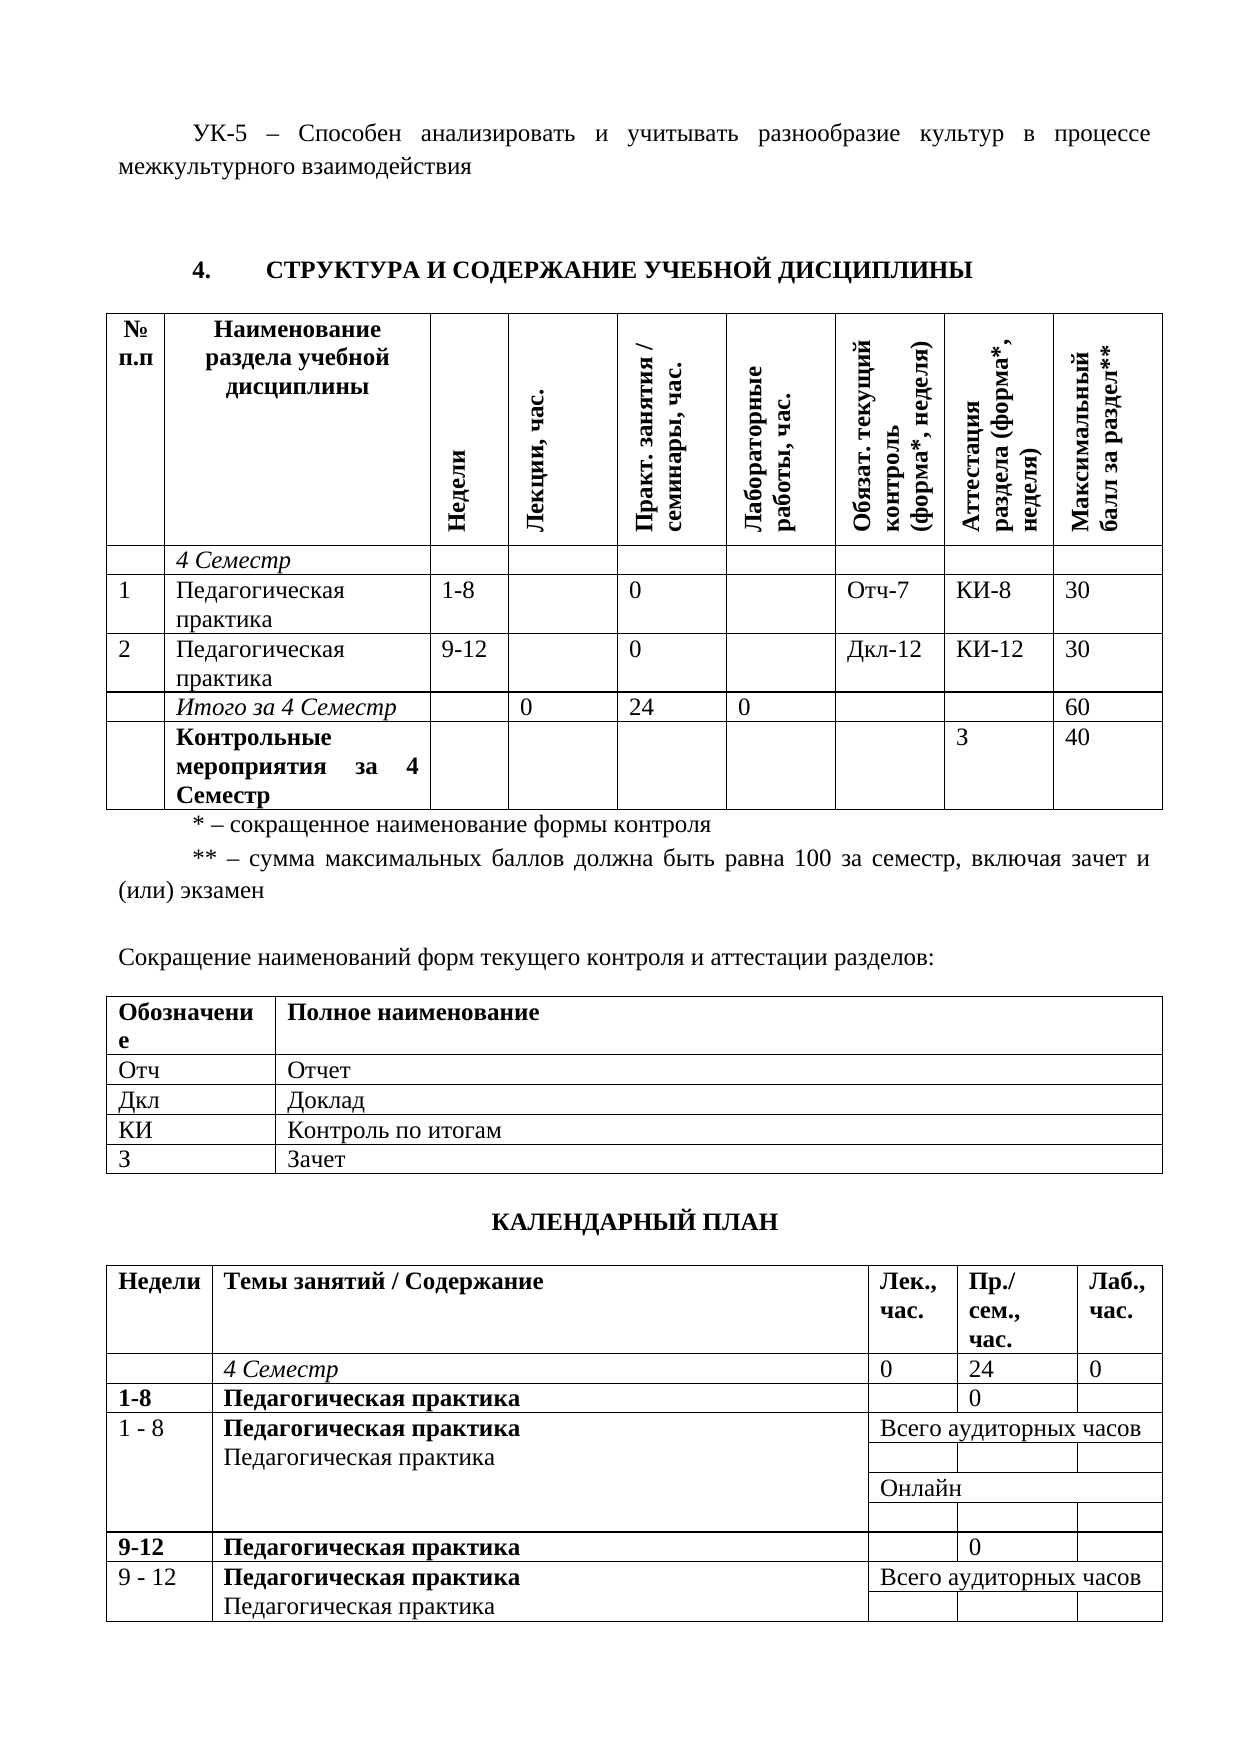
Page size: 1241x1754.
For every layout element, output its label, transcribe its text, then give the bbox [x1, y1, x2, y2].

table_header Обозначение [107, 997, 275, 1054]
table_cell [869, 1503, 957, 1531]
table_cell Итого за 4 Семестр [165, 693, 430, 721]
table_cell 60 [1054, 693, 1162, 721]
table_cell 1-8 [431, 575, 508, 633]
table_cell 0 [869, 1354, 957, 1382]
table_cell [431, 546, 508, 574]
table_cell [107, 546, 164, 574]
table_cell 0 [618, 575, 726, 633]
table_cell 30 [1054, 634, 1162, 691]
table_cell [107, 1354, 212, 1382]
table_cell Педагогическая практика [165, 575, 430, 633]
table_cell [836, 693, 944, 721]
table_cell [727, 722, 835, 808]
table_cell Контрольные мероприятия за 4 Семестр [165, 722, 430, 808]
table_cell 9-12 [431, 634, 508, 691]
table_cell [1078, 1384, 1162, 1412]
table_header Лекции, час. [509, 314, 617, 544]
table_cell [869, 1592, 957, 1621]
table_cell 0 [1078, 1354, 1162, 1382]
table_cell [618, 546, 726, 574]
table_cell КИ-12 [945, 634, 1053, 691]
table_cell 30 [1054, 575, 1162, 633]
table_cell [869, 1384, 957, 1412]
table_header Лабораторные работы, час. [727, 314, 835, 544]
table_cell Дкл [107, 1085, 275, 1114]
table_cell 9-12 [107, 1533, 212, 1561]
table_cell 1-8 [107, 1384, 212, 1412]
table_cell З [107, 1145, 275, 1173]
table_cell [958, 1443, 1077, 1472]
table_header Пр./сем., час. [958, 1266, 1077, 1353]
table_cell [958, 1592, 1077, 1621]
table_cell КИ [107, 1115, 275, 1143]
table_cell [869, 1443, 957, 1472]
table_cell Отч-7 [836, 575, 944, 633]
table_cell Всего аудиторных часов [869, 1413, 1162, 1442]
table_header Лаб., час. [1078, 1266, 1162, 1353]
table_cell [1078, 1533, 1162, 1561]
table_cell Отч [107, 1055, 275, 1084]
table_cell [727, 575, 835, 633]
table_cell [1078, 1592, 1162, 1621]
table_cell 40 [1054, 722, 1162, 808]
table_cell [107, 722, 164, 808]
table_cell 1 - 8 [107, 1413, 212, 1531]
table_cell [431, 722, 508, 808]
table_cell 4 Семестр [165, 546, 430, 574]
table_cell [1078, 1503, 1162, 1531]
table_cell 0 [958, 1384, 1077, 1412]
table_header Полное наименование [276, 997, 1162, 1054]
table_cell 24 [958, 1354, 1077, 1382]
table_cell [945, 693, 1053, 721]
table_cell Дкл-12 [836, 634, 944, 691]
table_cell 24 [618, 693, 726, 721]
table_cell [431, 693, 508, 721]
table_header Наименование раздела учебной дисциплины [165, 314, 430, 544]
table_cell Педагогическая практика Педагогическая практика [213, 1562, 868, 1621]
table_cell Онлайн [869, 1473, 1162, 1502]
table_header Недели [107, 1266, 212, 1353]
table_cell 0 [958, 1533, 1077, 1561]
table_cell [107, 693, 164, 721]
table_header Максимальный балл за раздел** [1054, 314, 1162, 544]
table_cell [509, 722, 617, 808]
text УК-5 – Способен анализировать и учитывать разнообразие культур в процессе межкультурного взаимодействия [118, 118, 1152, 180]
table_cell [509, 575, 617, 633]
text * – сокращенное наименование формы контроля [118, 810, 1152, 838]
table_cell 1 [107, 575, 164, 633]
table_cell 0 [509, 693, 617, 721]
table_cell [727, 546, 835, 574]
table_cell Зачет [276, 1145, 1162, 1173]
table_cell [618, 722, 726, 808]
table_cell Доклад [276, 1085, 1162, 1114]
text Сокращение наименований форм текущего контроля и аттестации разделов: [118, 942, 1152, 970]
table_cell [836, 722, 944, 808]
table_cell [869, 1533, 957, 1561]
table_cell Педагогическая практика [165, 634, 430, 691]
table_cell [836, 546, 944, 574]
table_cell КИ-8 [945, 575, 1053, 633]
table_cell Педагогическая практика [213, 1533, 868, 1561]
table_cell 2 [107, 634, 164, 691]
table_cell Педагогическая практика Педагогическая практика [213, 1413, 868, 1531]
table_cell Отчет [276, 1055, 1162, 1084]
table_cell 0 [727, 693, 835, 721]
table_cell [1078, 1443, 1162, 1472]
table_cell [727, 634, 835, 691]
table_cell [945, 546, 1053, 574]
table_header Практ. занятия / семинары, час. [618, 314, 726, 544]
table_cell З [945, 722, 1053, 808]
table_cell [509, 634, 617, 691]
table_header Лек., час. [869, 1266, 957, 1353]
table_cell Контроль по итогам [276, 1115, 1162, 1143]
text ** – сумма максимальных баллов должна быть равна 100 за семестр, включая зачет и (или) экзамен [118, 843, 1152, 904]
table_header Темы занятий / Содержание [213, 1266, 868, 1353]
table_header Недели [431, 314, 508, 544]
table_header Аттестация раздела (форма*, неделя) [945, 314, 1053, 544]
table_cell Педагогическая практика [213, 1384, 868, 1412]
table_cell Всего аудиторных часов [869, 1562, 1162, 1591]
table_cell [509, 546, 617, 574]
text КАЛЕНДАРНЫЙ ПЛАН [118, 1207, 1152, 1236]
text 4. СТРУКТУРА И СОДЕРЖАНИЕ УЧЕБНОЙ ДИСЦИПЛИНЫ [118, 255, 1152, 283]
table_cell 0 [618, 634, 726, 691]
table_cell [1054, 546, 1162, 574]
table_cell 4 Семестр [213, 1354, 868, 1382]
table_cell [958, 1503, 1077, 1531]
table_cell 9 - 12 [107, 1562, 212, 1621]
table_header № п.п [107, 314, 164, 544]
table_header Обязат. текущий контроль (форма*, неделя) [836, 314, 944, 544]
